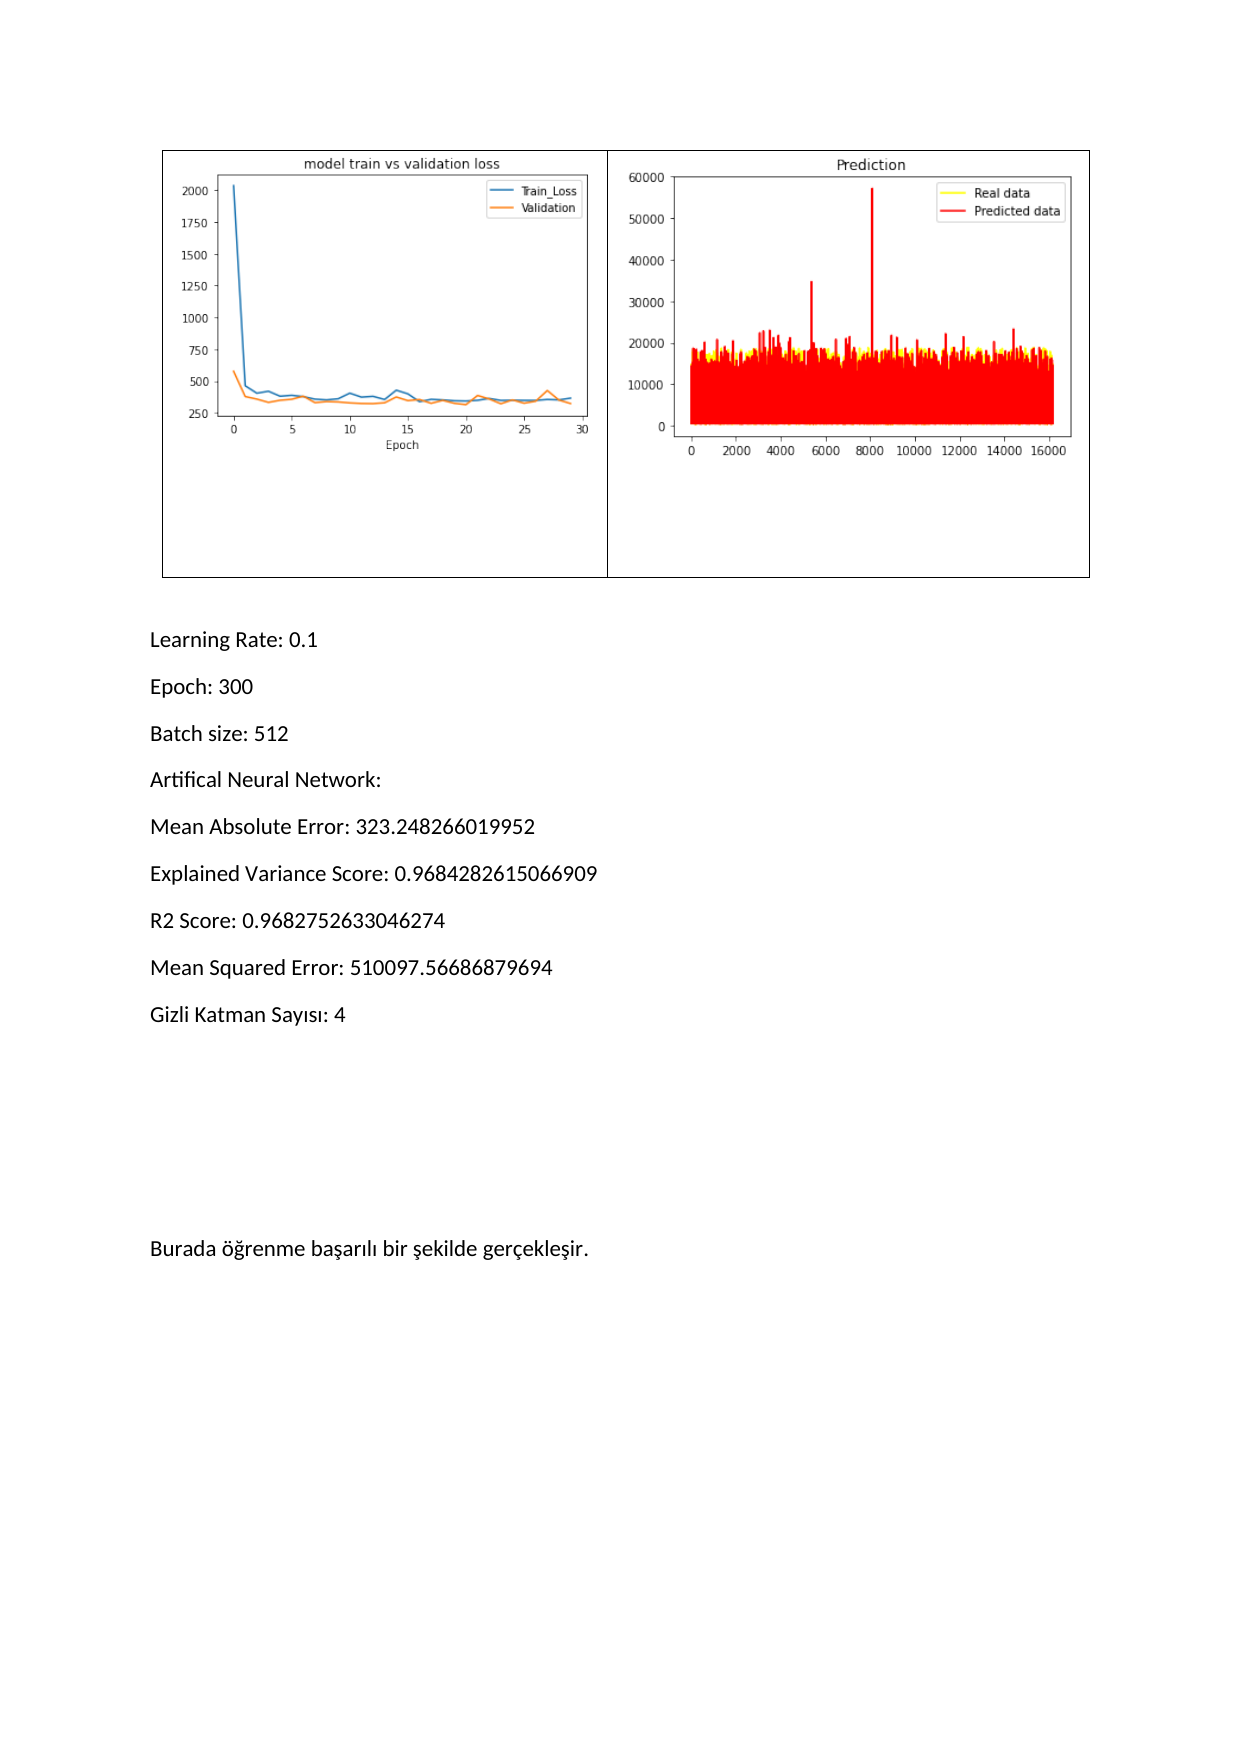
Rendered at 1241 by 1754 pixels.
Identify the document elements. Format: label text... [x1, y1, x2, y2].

text Gizli Katman Sayısı: 4 [150, 1000, 1090, 1028]
picture [619, 151, 1079, 465]
text Mean Absolute Error: 323.248266019952 [150, 812, 1090, 841]
text Artifical Neural Network: [150, 766, 1090, 794]
picture [173, 151, 597, 458]
text Explained Variance Score: 0.9684282615066909 [150, 859, 1090, 887]
text Batch size: 512 [150, 719, 1090, 747]
table_header [608, 151, 1089, 577]
text Mean Squared Error: 510097.56686879694 [150, 953, 1090, 981]
text R2 Score: 0.9682752633046274 [150, 906, 1090, 934]
text Epoch: 300 [150, 672, 1090, 700]
text Learning Rate: 0.1 [150, 625, 1090, 653]
text Burada öğrenme başarılı bir şekilde gerçekleşir. [150, 1234, 1090, 1262]
table_header [163, 151, 607, 577]
